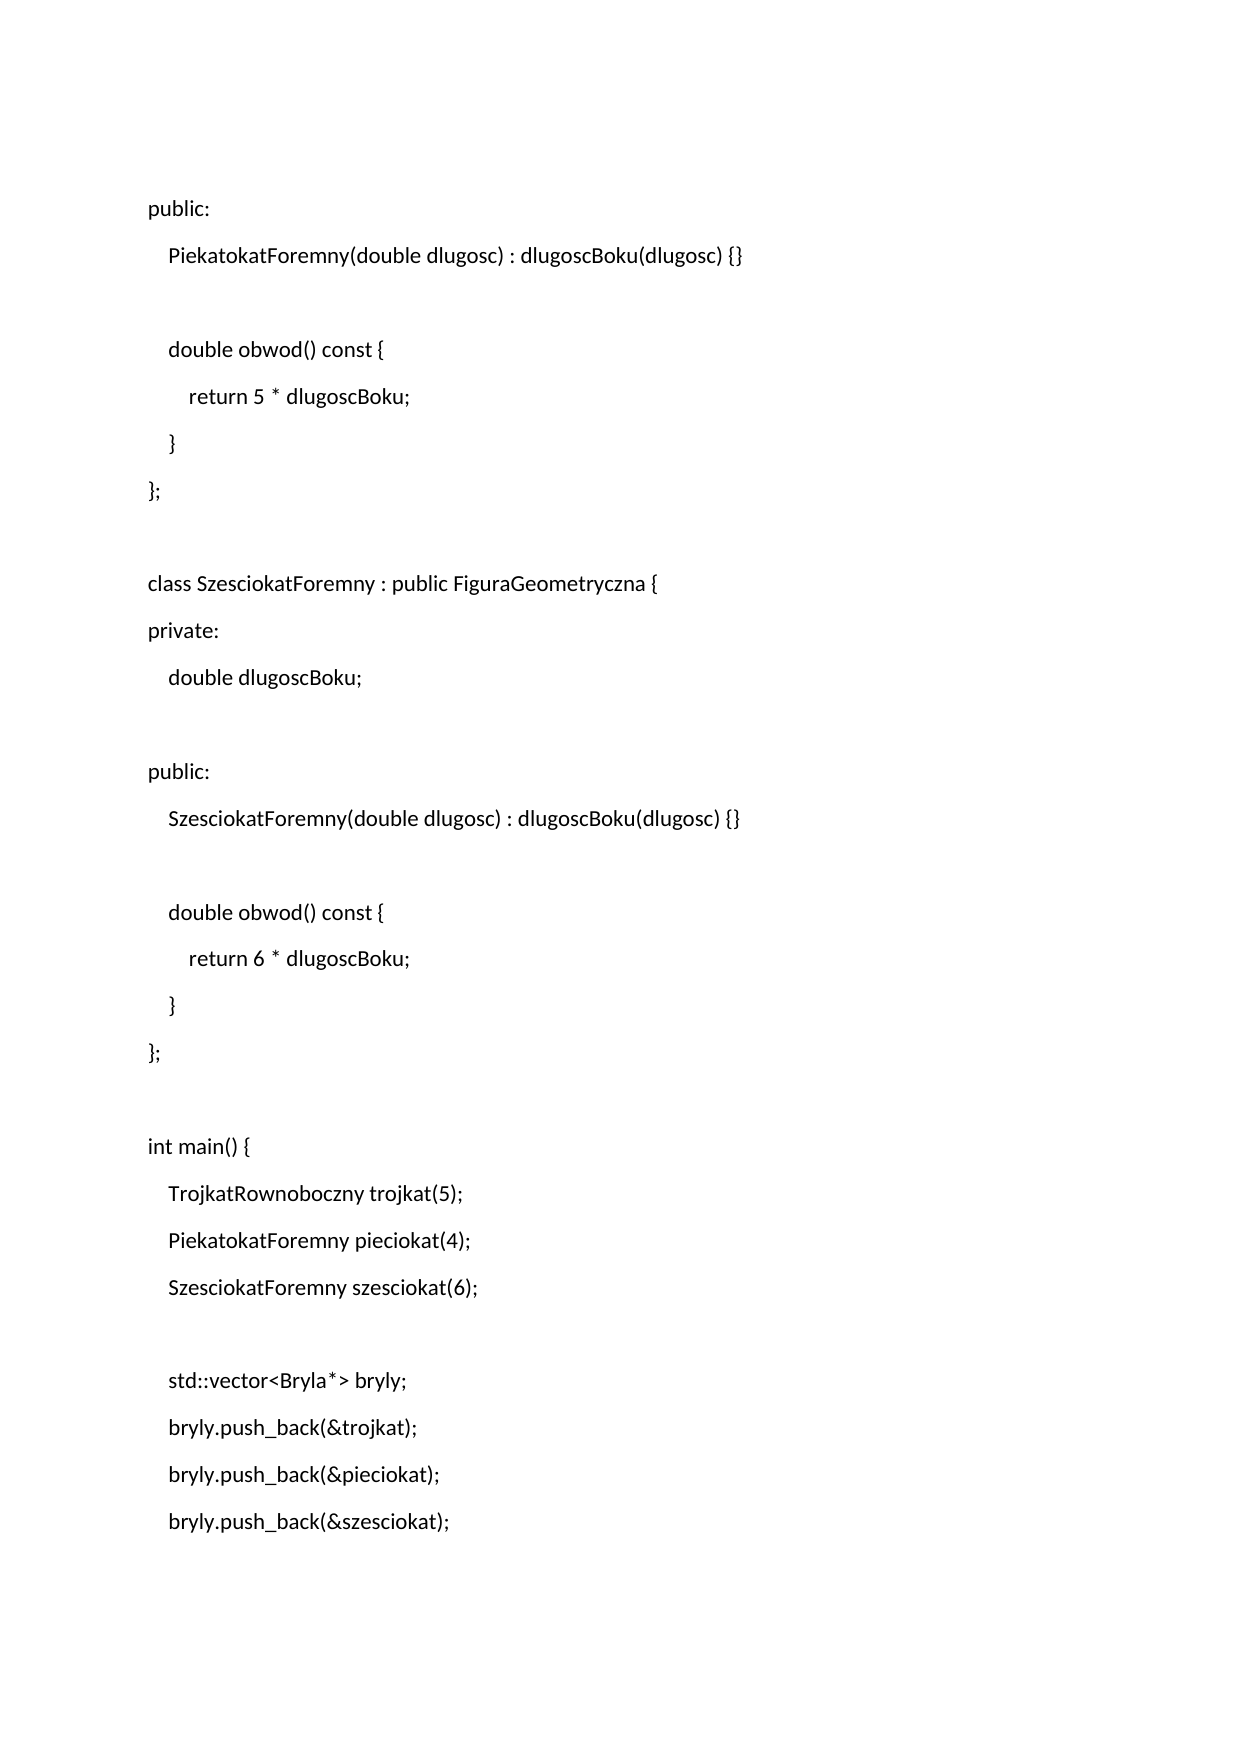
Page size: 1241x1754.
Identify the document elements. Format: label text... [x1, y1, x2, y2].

text SzesciokatForemny szesciokat(6); [148, 1273, 1093, 1301]
text private: [148, 616, 1093, 644]
text public: [148, 757, 1093, 785]
text std::vector<Bryla*> bryly; [148, 1366, 1093, 1394]
text bryly.push_back(&pieciokat); [148, 1460, 1093, 1488]
text PiekatokatForemny pieciokat(4); [148, 1226, 1093, 1254]
text double obwod() const { [148, 335, 1093, 363]
text return 6 * dlugoscBoku; [148, 944, 1093, 972]
text bryly.push_back(&szesciokat); [148, 1507, 1093, 1535]
text int main() { [148, 1132, 1093, 1160]
text public: [148, 194, 1093, 222]
text class SzesciokatForemny : public FiguraGeometryczna { [148, 569, 1093, 597]
text } [148, 429, 1093, 457]
text return 5 * dlugoscBoku; [148, 382, 1093, 410]
text PiekatokatForemny(double dlugosc) : dlugoscBoku(dlugosc) {} [148, 241, 1093, 269]
text }; [148, 1038, 1093, 1066]
text bryly.push_back(&trojkat); [148, 1413, 1093, 1441]
text } [148, 991, 1093, 1019]
text SzesciokatForemny(double dlugosc) : dlugoscBoku(dlugosc) {} [148, 804, 1093, 832]
text }; [148, 476, 1093, 504]
text double dlugoscBoku; [148, 663, 1093, 691]
text TrojkatRownoboczny trojkat(5); [148, 1179, 1093, 1207]
text double obwod() const { [148, 898, 1093, 926]
